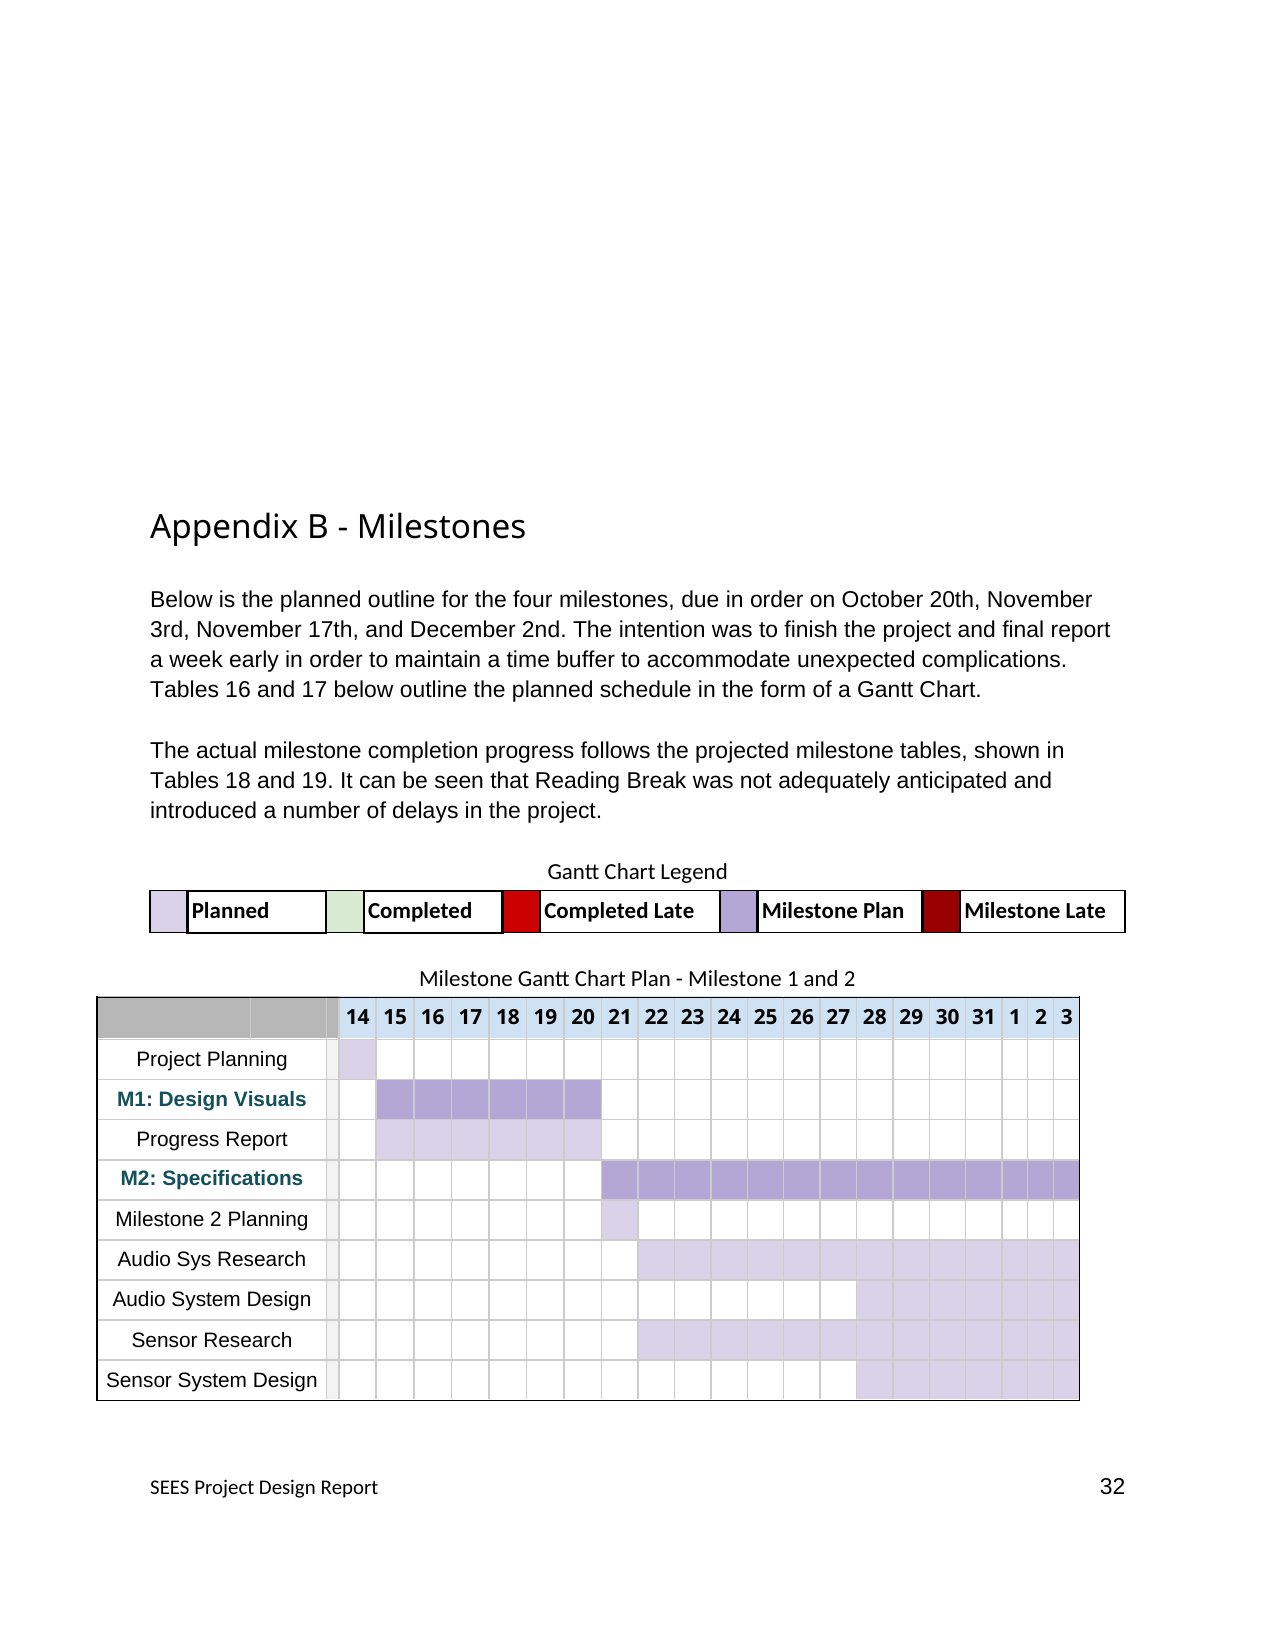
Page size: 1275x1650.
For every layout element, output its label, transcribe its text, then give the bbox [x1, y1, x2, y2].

table_cell [565, 1281, 601, 1319]
table_cell [712, 1120, 747, 1159]
table_cell [784, 1321, 819, 1359]
table_cell [1054, 1080, 1079, 1119]
table_cell [340, 1201, 375, 1239]
table_cell [527, 1040, 563, 1079]
table_cell [821, 1040, 856, 1079]
table_header [327, 998, 338, 1038]
table_header 26 [784, 998, 819, 1038]
table_cell [1003, 1241, 1027, 1279]
table_cell [930, 1281, 965, 1319]
table_cell [894, 1161, 929, 1199]
table_cell [784, 1120, 819, 1159]
table_cell [452, 1080, 488, 1119]
table_cell [377, 1241, 413, 1279]
table_header [504, 891, 539, 932]
table_header 24 [712, 998, 747, 1038]
table_cell [377, 1281, 413, 1319]
table_cell [1054, 1321, 1079, 1359]
table_cell [452, 1120, 488, 1159]
table_cell [966, 1361, 1001, 1399]
table_cell [527, 1321, 563, 1359]
table_cell [415, 1120, 451, 1159]
text The actual milestone completion progress follows the projected milestone tables, shown in Tables 18 and 19. It can be seen that Reading Break was not adequately anticipated and introduced a number of delays in the project. [150, 737, 1125, 823]
table_cell [452, 1161, 488, 1199]
table_cell [930, 1040, 965, 1079]
table_cell [639, 1080, 674, 1119]
table_cell [415, 1161, 451, 1199]
table_cell [857, 1281, 892, 1319]
table_header [151, 891, 186, 932]
table_cell [340, 1321, 375, 1359]
table_cell Audio System Design [98, 1281, 326, 1319]
table_cell [452, 1281, 488, 1319]
table_cell [1028, 1321, 1053, 1359]
table_cell [1028, 1040, 1053, 1079]
table_cell [748, 1120, 783, 1159]
table_cell [821, 1361, 856, 1399]
table_cell [490, 1201, 526, 1239]
table_cell [1003, 1161, 1027, 1199]
table_cell [602, 1080, 637, 1119]
table_cell [602, 1361, 637, 1399]
table_cell [675, 1361, 710, 1399]
table_cell [1054, 1120, 1079, 1159]
table_cell [784, 1361, 819, 1399]
table_cell [602, 1321, 637, 1359]
table_cell [490, 1040, 526, 1079]
subtitle Appendix B - Milestones [150, 503, 1125, 548]
table_cell [930, 1241, 965, 1279]
text Gantt Chart Legend [150, 857, 1125, 885]
table_header 2 [1028, 998, 1053, 1038]
table_cell [527, 1120, 563, 1159]
table_cell [1054, 1361, 1079, 1399]
table_cell [675, 1241, 710, 1279]
table_header [251, 998, 326, 1038]
table_cell [748, 1161, 783, 1199]
table_cell [415, 1201, 451, 1239]
table_cell [1028, 1361, 1053, 1399]
table_cell [602, 1201, 637, 1239]
table_cell [1028, 1241, 1053, 1279]
table_cell [748, 1361, 783, 1399]
table_cell [1054, 1241, 1079, 1279]
table_header 20 [565, 998, 601, 1038]
table_cell [894, 1321, 929, 1359]
table_cell [327, 1120, 338, 1159]
table_cell [565, 1120, 601, 1159]
table_cell [784, 1241, 819, 1279]
table_header 14 [340, 998, 375, 1038]
table_cell [784, 1161, 819, 1199]
table_cell [821, 1281, 856, 1319]
table_cell [340, 1241, 375, 1279]
table_cell [675, 1321, 710, 1359]
table_cell [565, 1080, 601, 1119]
table_cell [452, 1241, 488, 1279]
table_cell [930, 1321, 965, 1359]
table_cell [1003, 1080, 1027, 1119]
table_cell [966, 1321, 1001, 1359]
table_cell [340, 1361, 375, 1399]
table_cell [930, 1201, 965, 1239]
table_cell [340, 1120, 375, 1159]
table_cell [712, 1241, 747, 1279]
table_cell [1054, 1040, 1079, 1079]
table_cell [1003, 1281, 1027, 1319]
table_cell [602, 1040, 637, 1079]
table_cell Audio Sys Research [98, 1241, 326, 1279]
table_cell [857, 1040, 892, 1079]
table_cell [415, 1361, 451, 1399]
table_cell [490, 1120, 526, 1159]
table_cell [857, 1321, 892, 1359]
table_header 18 [490, 998, 526, 1038]
table_cell Sensor System Design [98, 1361, 326, 1399]
table_header 17 [452, 998, 488, 1038]
table_cell [490, 1361, 526, 1399]
table_cell Sensor Research [98, 1321, 326, 1359]
table_cell [377, 1161, 413, 1199]
table_cell [894, 1080, 929, 1119]
table_cell [1028, 1201, 1053, 1239]
table_cell [452, 1201, 488, 1239]
table_cell M1: Design Visuals [98, 1080, 326, 1119]
table_cell [327, 1321, 338, 1359]
table_cell [966, 1120, 1001, 1159]
table_header 21 [602, 998, 637, 1038]
table_cell [527, 1201, 563, 1239]
table_header 3 [1054, 998, 1079, 1038]
table_cell [784, 1040, 819, 1079]
table_cell [639, 1361, 674, 1399]
table_cell [565, 1361, 601, 1399]
table_cell [712, 1040, 747, 1079]
table_cell [894, 1120, 929, 1159]
table_cell [821, 1080, 856, 1119]
table_cell [966, 1161, 1001, 1199]
table_cell [675, 1161, 710, 1199]
table_header Completed [365, 892, 501, 932]
table_cell [377, 1080, 413, 1119]
table_cell [675, 1201, 710, 1239]
table_cell [821, 1321, 856, 1359]
table_cell Milestone 2 Planning [98, 1201, 326, 1239]
table_cell [1028, 1281, 1053, 1319]
table_cell [377, 1361, 413, 1399]
table_cell [748, 1281, 783, 1319]
table_cell [340, 1281, 375, 1319]
table_cell [857, 1241, 892, 1279]
table_header [924, 891, 959, 932]
table_cell [894, 1241, 929, 1279]
table_cell [340, 1080, 375, 1119]
table_cell [966, 1201, 1001, 1239]
table_cell [857, 1120, 892, 1159]
table_cell [452, 1361, 488, 1399]
table_header 16 [415, 998, 451, 1038]
table_cell [327, 1040, 338, 1079]
table_cell [784, 1080, 819, 1119]
table_cell [712, 1321, 747, 1359]
table_cell [452, 1321, 488, 1359]
table_header 27 [821, 998, 856, 1038]
table_cell Project Planning [98, 1040, 326, 1079]
table_cell [712, 1161, 747, 1199]
table_header 30 [930, 998, 965, 1038]
table_cell [930, 1161, 965, 1199]
table_cell [327, 1161, 338, 1199]
table_cell [712, 1201, 747, 1239]
table_cell [1003, 1120, 1027, 1159]
table_header 25 [748, 998, 783, 1038]
table_cell [639, 1120, 674, 1159]
table_cell [857, 1361, 892, 1399]
table_cell [966, 1040, 1001, 1079]
table_cell [821, 1241, 856, 1279]
table_cell [857, 1080, 892, 1119]
table_cell [748, 1201, 783, 1239]
table_cell [639, 1281, 674, 1319]
table_cell [527, 1281, 563, 1319]
table_cell [675, 1040, 710, 1079]
table_cell [784, 1201, 819, 1239]
table_cell [565, 1161, 601, 1199]
table_cell [712, 1080, 747, 1119]
table_cell [639, 1161, 674, 1199]
table_cell [857, 1161, 892, 1199]
table_cell [327, 1201, 338, 1239]
table_cell [930, 1361, 965, 1399]
table_cell [340, 1040, 375, 1079]
table_cell [894, 1281, 929, 1319]
text Milestone Gantt Chart Plan - Milestone 1 and 2 [150, 964, 1125, 992]
table_cell [415, 1080, 451, 1119]
table_header Milestone Plan [759, 891, 921, 932]
table_cell [639, 1321, 674, 1359]
table_cell [894, 1361, 929, 1399]
table_cell [748, 1040, 783, 1079]
table_cell [1028, 1120, 1053, 1159]
table_cell [377, 1120, 413, 1159]
table_cell [527, 1161, 563, 1199]
table_cell [930, 1120, 965, 1159]
table_cell [327, 1281, 338, 1319]
table_header 29 [894, 998, 929, 1038]
table_cell [490, 1161, 526, 1199]
table_cell [415, 1321, 451, 1359]
table_cell [377, 1321, 413, 1359]
table_cell [602, 1161, 637, 1199]
table_cell [1054, 1161, 1079, 1199]
table_cell [527, 1241, 563, 1279]
table_cell [639, 1201, 674, 1239]
table_cell [821, 1161, 856, 1199]
table_header [327, 891, 363, 932]
table_cell [1054, 1201, 1079, 1239]
table_cell [415, 1241, 451, 1279]
table_cell [327, 1241, 338, 1279]
table_cell [1028, 1161, 1053, 1199]
table_cell M2: Specifications [98, 1161, 326, 1199]
table_cell [930, 1080, 965, 1119]
table_cell [894, 1201, 929, 1239]
table_cell [748, 1080, 783, 1119]
table_cell [966, 1241, 1001, 1279]
table_cell [602, 1120, 637, 1159]
table_header 28 [857, 998, 892, 1038]
table_cell [565, 1040, 601, 1079]
table_header 31 [966, 998, 1001, 1038]
table_cell [675, 1080, 710, 1119]
table_cell [857, 1201, 892, 1239]
table_header [98, 998, 250, 1038]
table_cell [602, 1241, 637, 1279]
table_cell [377, 1040, 413, 1079]
table_header [721, 891, 756, 932]
table_cell [1054, 1281, 1079, 1319]
table_header 22 [639, 998, 674, 1038]
table_cell [452, 1040, 488, 1079]
table_cell [821, 1120, 856, 1159]
table_cell [377, 1201, 413, 1239]
table_header Milestone Late [961, 891, 1124, 932]
table_cell [894, 1040, 929, 1079]
table_cell [602, 1281, 637, 1319]
table_cell [639, 1040, 674, 1079]
table_cell [565, 1321, 601, 1359]
table_cell [675, 1281, 710, 1319]
table_cell [1028, 1080, 1053, 1119]
table_header Completed Late [541, 891, 719, 932]
table_header 23 [675, 998, 710, 1038]
table_cell [415, 1281, 451, 1319]
table_header 19 [527, 998, 563, 1038]
table_cell [327, 1080, 338, 1119]
table_cell [821, 1201, 856, 1239]
table_cell [527, 1080, 563, 1119]
table_cell [784, 1281, 819, 1319]
table_cell [639, 1241, 674, 1279]
table_cell [748, 1321, 783, 1359]
table_cell [490, 1241, 526, 1279]
table_header Planned [189, 892, 325, 932]
table_cell [1003, 1201, 1027, 1239]
table_cell [565, 1241, 601, 1279]
table_cell [966, 1281, 1001, 1319]
table_cell [712, 1281, 747, 1319]
table_cell [415, 1040, 451, 1079]
table_cell [490, 1321, 526, 1359]
table_header 1 [1003, 998, 1027, 1038]
table_cell [712, 1361, 747, 1399]
table_cell Progress Report [98, 1120, 326, 1159]
table_cell [966, 1080, 1001, 1119]
text Below is the planned outline for the four milestones, due in order on October 20th, November 3rd, November 17th, and December 2nd. The intention was to finish the project and final report a week early in order to maintain a time buffer to accommodate unexpected complications. Tables 16 and 17 below outline the planned schedule in the form of a Gantt Chart. [150, 586, 1125, 702]
table_cell [327, 1361, 338, 1399]
table_cell [1003, 1321, 1027, 1359]
table_cell [675, 1120, 710, 1159]
table_cell [565, 1201, 601, 1239]
table_header 15 [377, 998, 413, 1038]
table_cell [1003, 1361, 1027, 1399]
table_cell [527, 1361, 563, 1399]
table_cell [1003, 1040, 1027, 1079]
table_cell [490, 1281, 526, 1319]
table_cell [748, 1241, 783, 1279]
table_cell [340, 1161, 375, 1199]
table_cell [490, 1080, 526, 1119]
